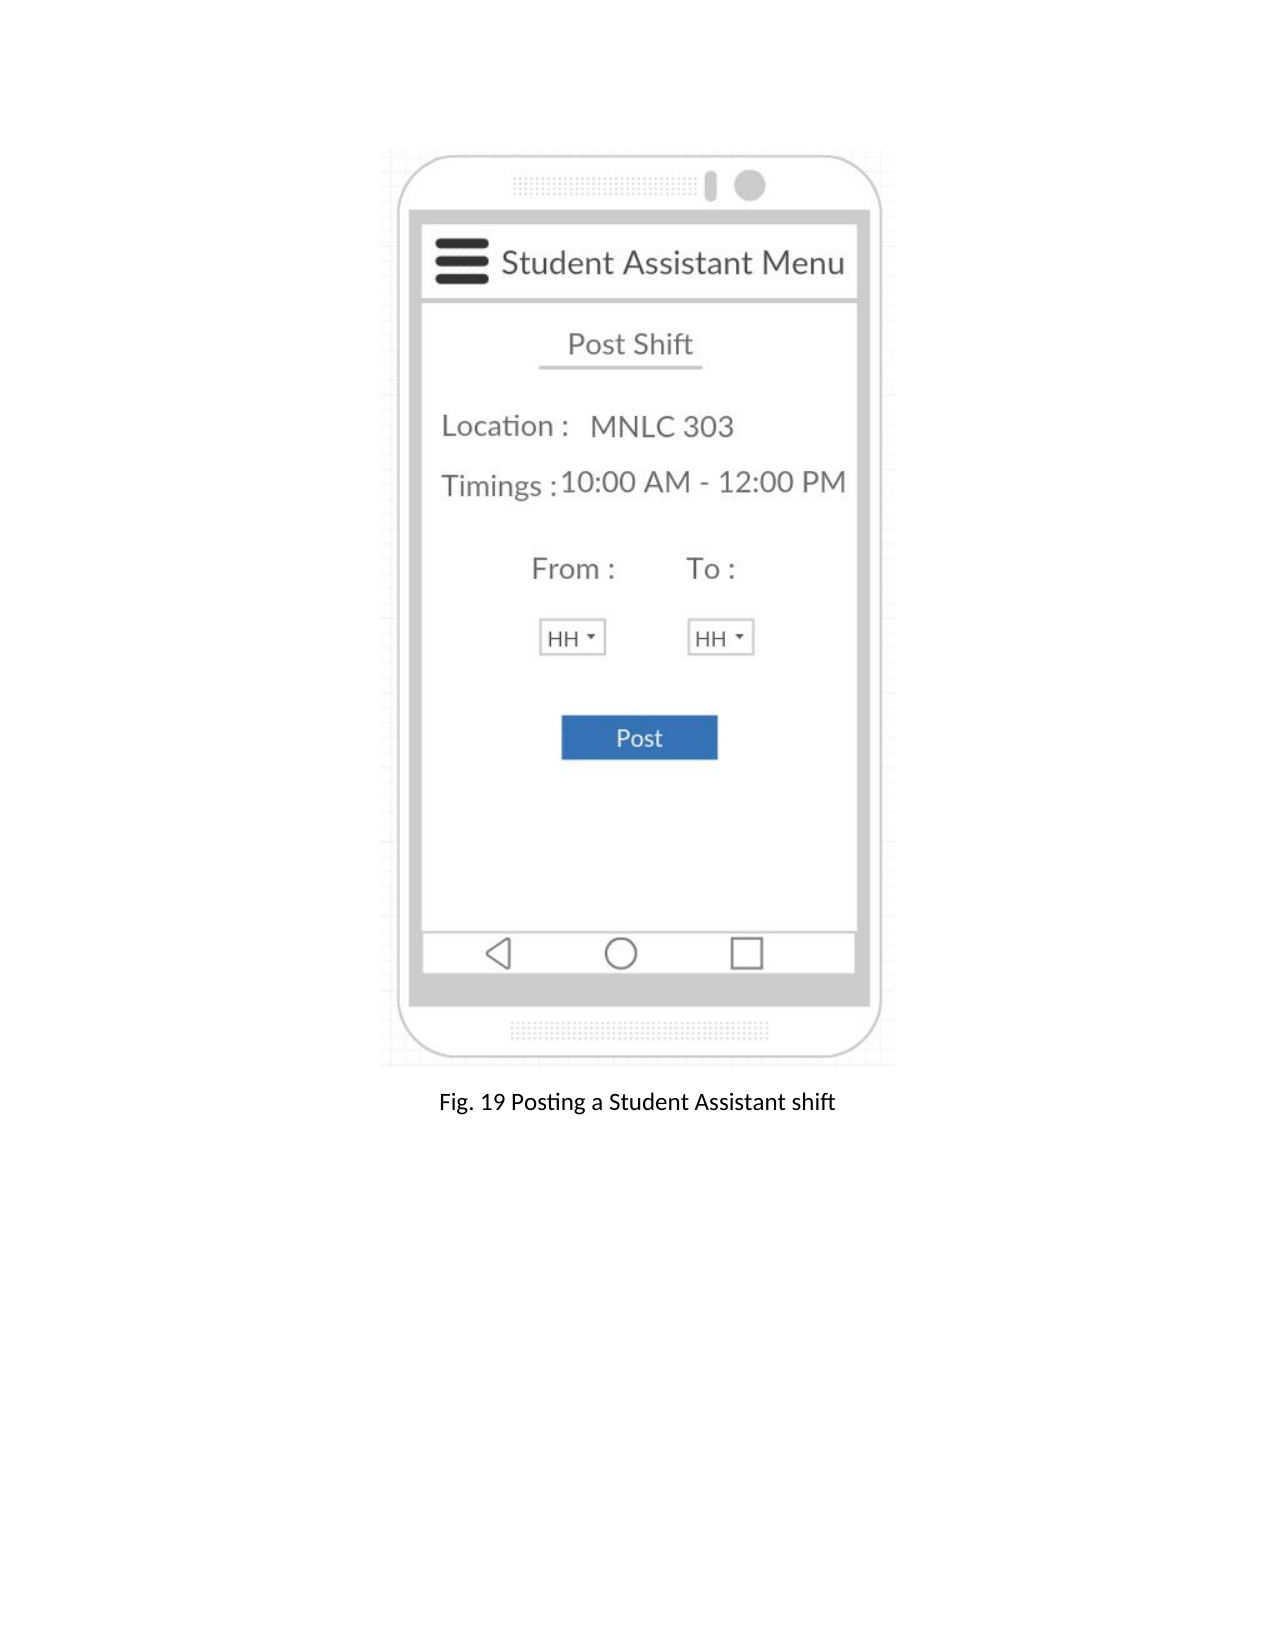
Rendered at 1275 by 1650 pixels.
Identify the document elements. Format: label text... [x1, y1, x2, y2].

text Fig. 19 Posting a Student Assistant shift [150, 1086, 1125, 1117]
picture [380, 149, 895, 1068]
